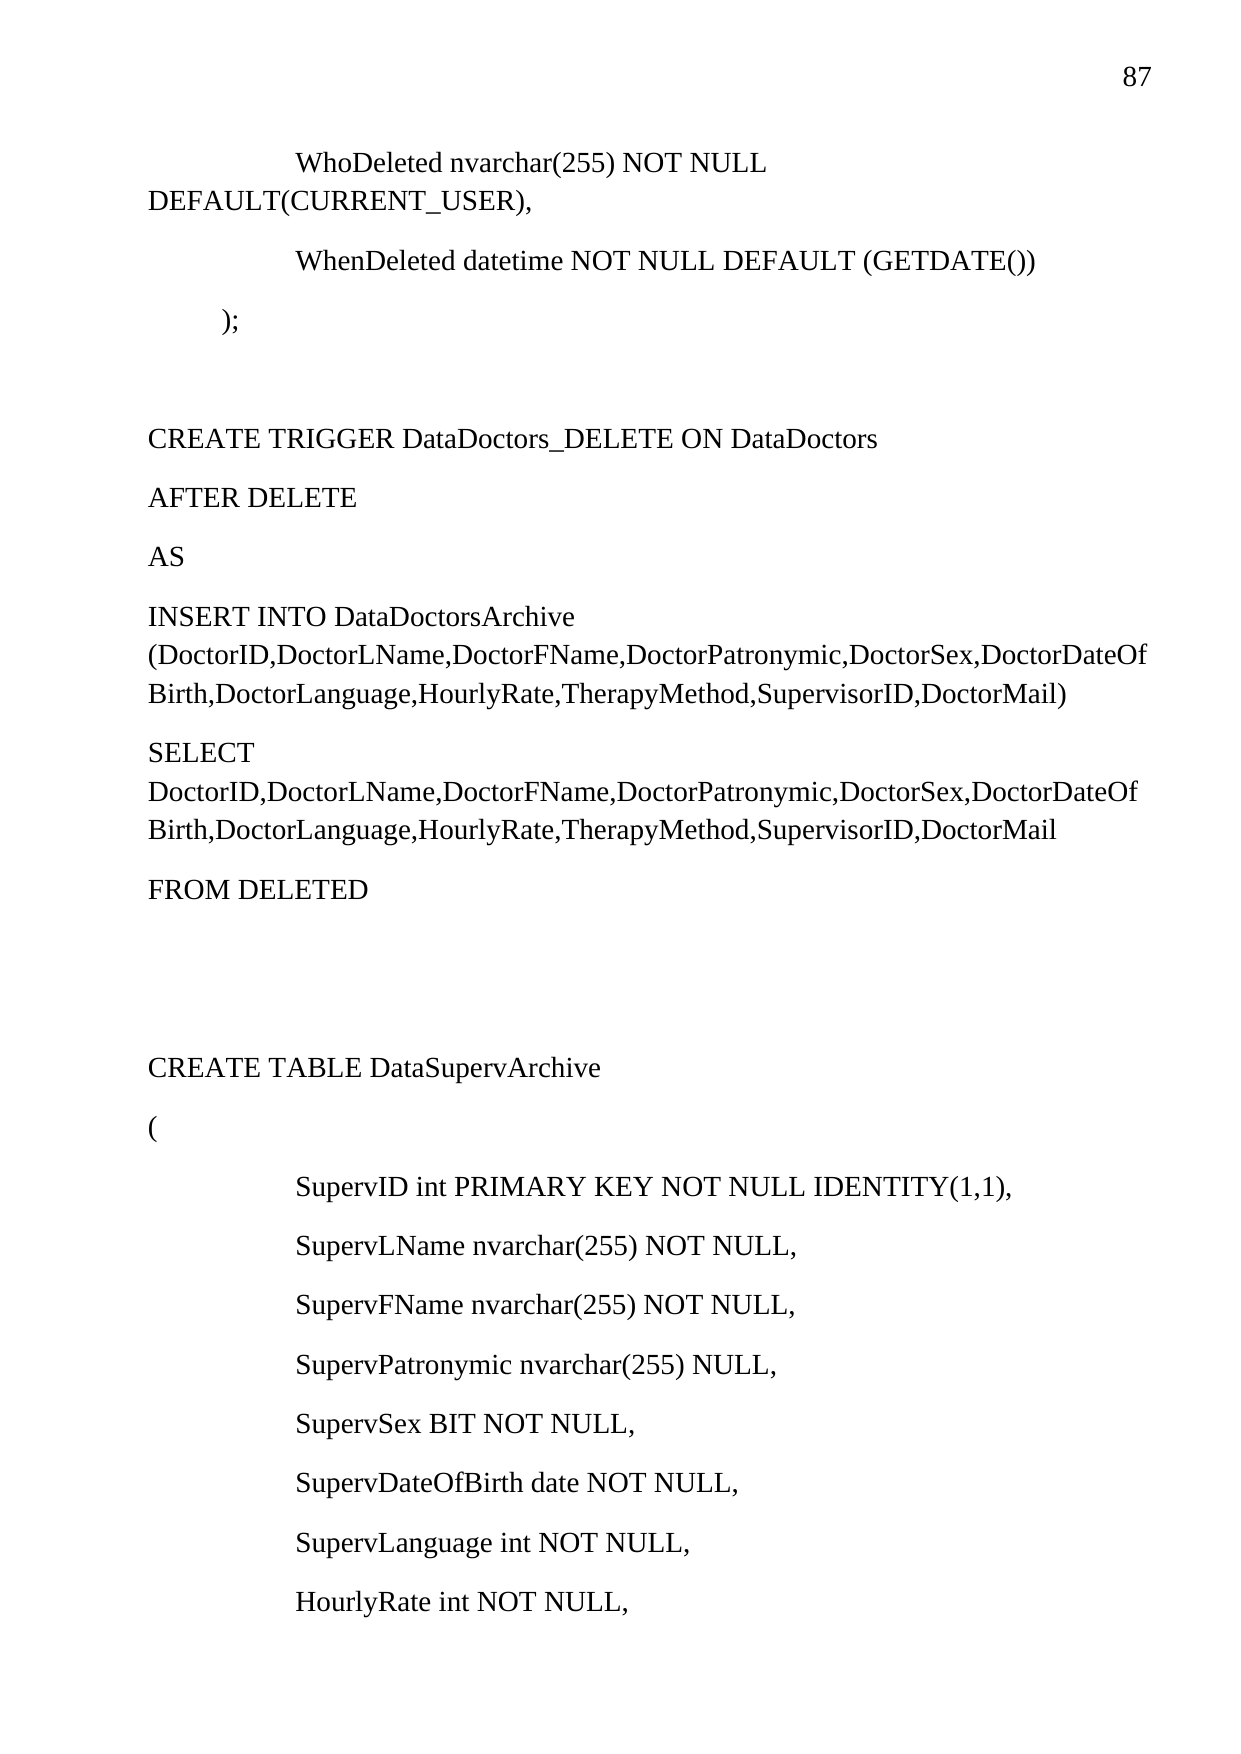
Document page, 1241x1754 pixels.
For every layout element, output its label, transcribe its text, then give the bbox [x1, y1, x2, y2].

text SupervPatronymic nvarchar(255) NULL, [148, 1347, 1152, 1380]
text SupervSex BIT NOT NULL, [148, 1406, 1152, 1440]
text SupervFName nvarchar(255) NOT NULL, [148, 1287, 1152, 1321]
text AS [148, 539, 1152, 573]
text SupervLName nvarchar(255) NOT NULL, [148, 1228, 1152, 1262]
text ( [148, 1109, 1152, 1143]
text SELECT DoctorID,DoctorLName,DoctorFName,DoctorPatronymic,DoctorSex,DoctorDateOfBirth,DoctorLanguage,HourlyRate,TherapyMethod,SupervisorID,DoctorMail [148, 735, 1152, 846]
text CREATE TRIGGER DataDoctors_DELETE ON DataDoctors [148, 421, 1152, 454]
text WhenDeleted datetime NOT NULL DEFAULT (GETDATE()) [148, 243, 1152, 276]
text SupervLanguage int NOT NULL, [148, 1525, 1152, 1558]
text SupervID int PRIMARY KEY NOT NULL IDENTITY(1,1), [148, 1169, 1152, 1202]
text SupervDateOfBirth date NOT NULL, [148, 1466, 1152, 1499]
text ); [148, 302, 1152, 336]
text AFTER DELETE [148, 480, 1152, 514]
text WhoDeleted nvarchar(255) NOT NULL DEFAULT(CURRENT_USER), [148, 145, 1152, 217]
text CREATE TABLE DataSupervArchive [148, 1050, 1152, 1083]
text HourlyRate int NOT NULL, [148, 1584, 1152, 1618]
text FROM DELETED [148, 872, 1152, 905]
text INSERT INTO DataDoctorsArchive (DoctorID,DoctorLName,DoctorFName,DoctorPatronymic,DoctorSex,DoctorDateOfBirth,DoctorLanguage,HourlyRate,TherapyMethod,SupervisorID,DoctorMail) [148, 599, 1152, 709]
